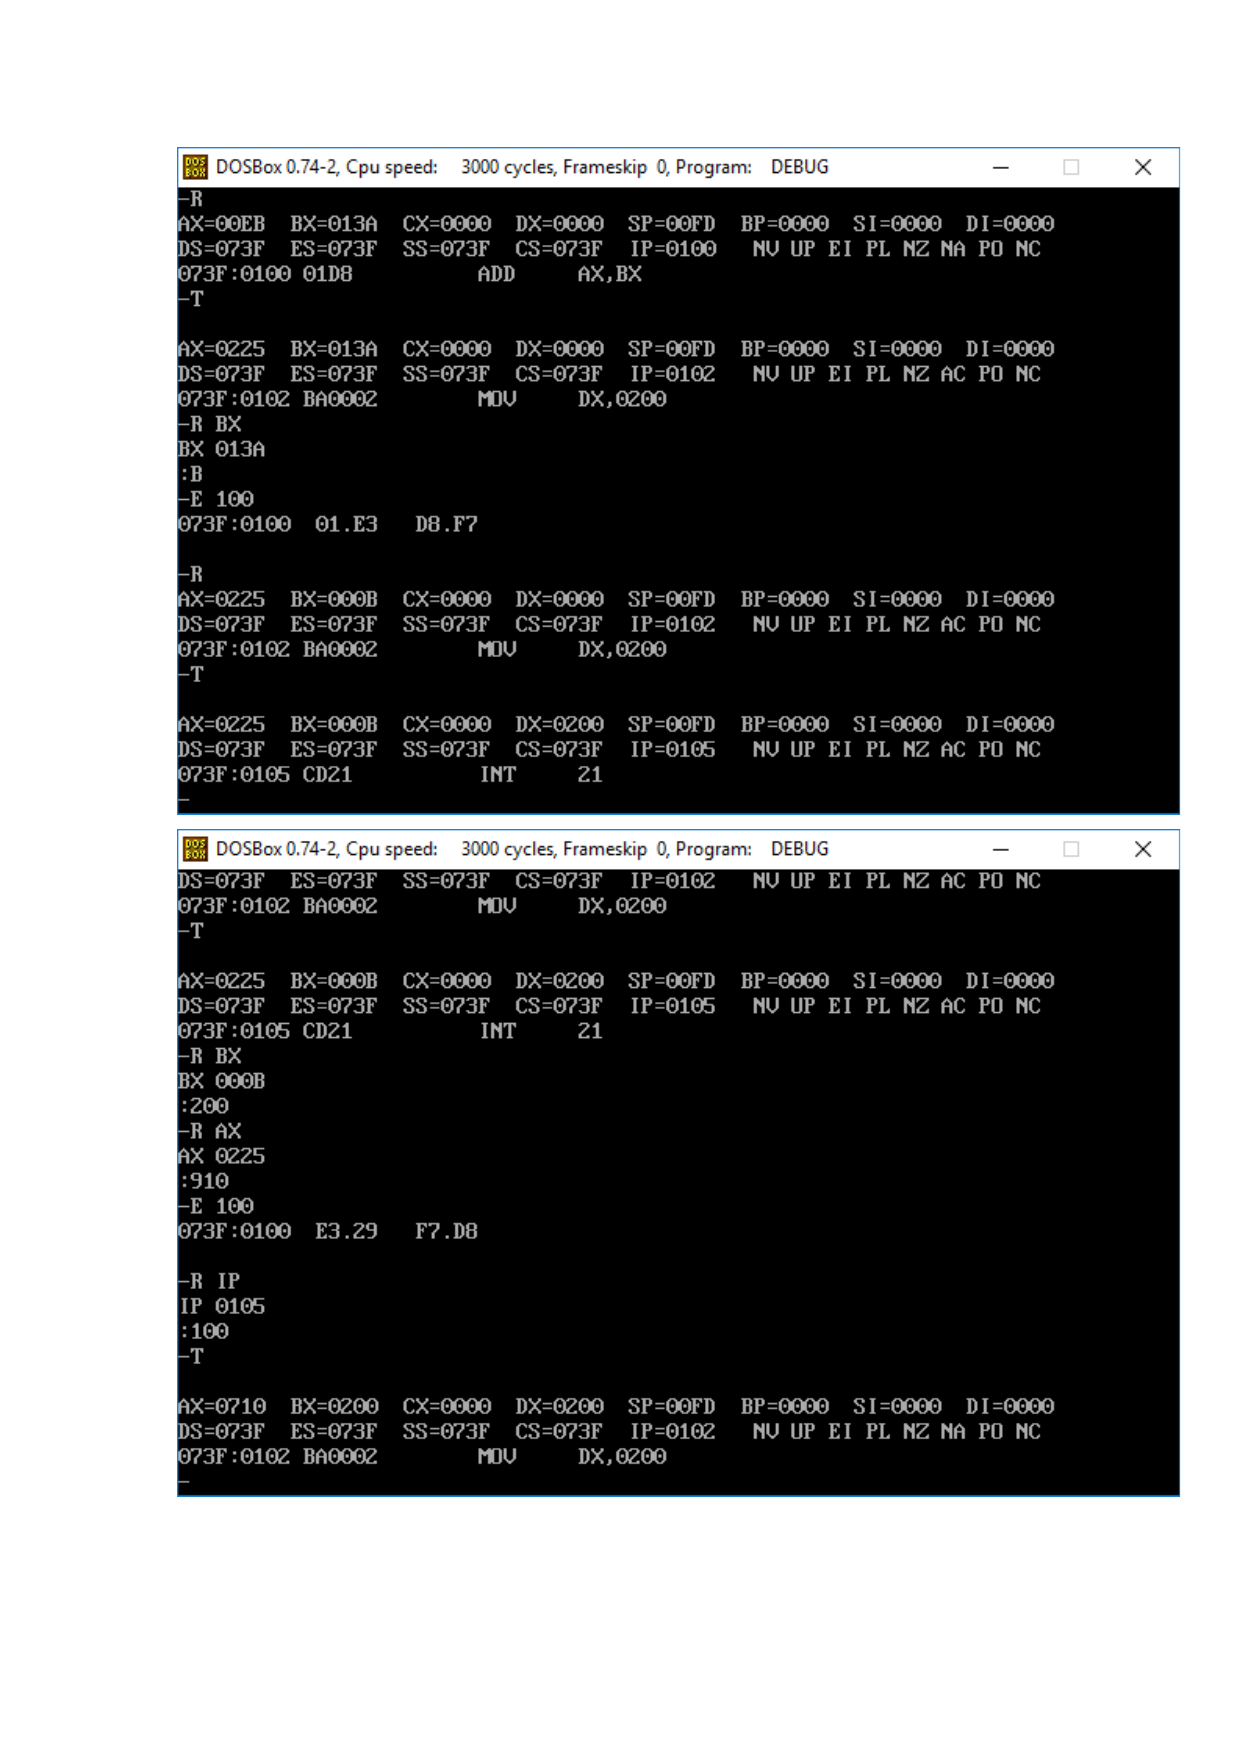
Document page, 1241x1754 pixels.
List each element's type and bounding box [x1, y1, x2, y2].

picture [177, 829, 1181, 1497]
picture [177, 147, 1181, 815]
